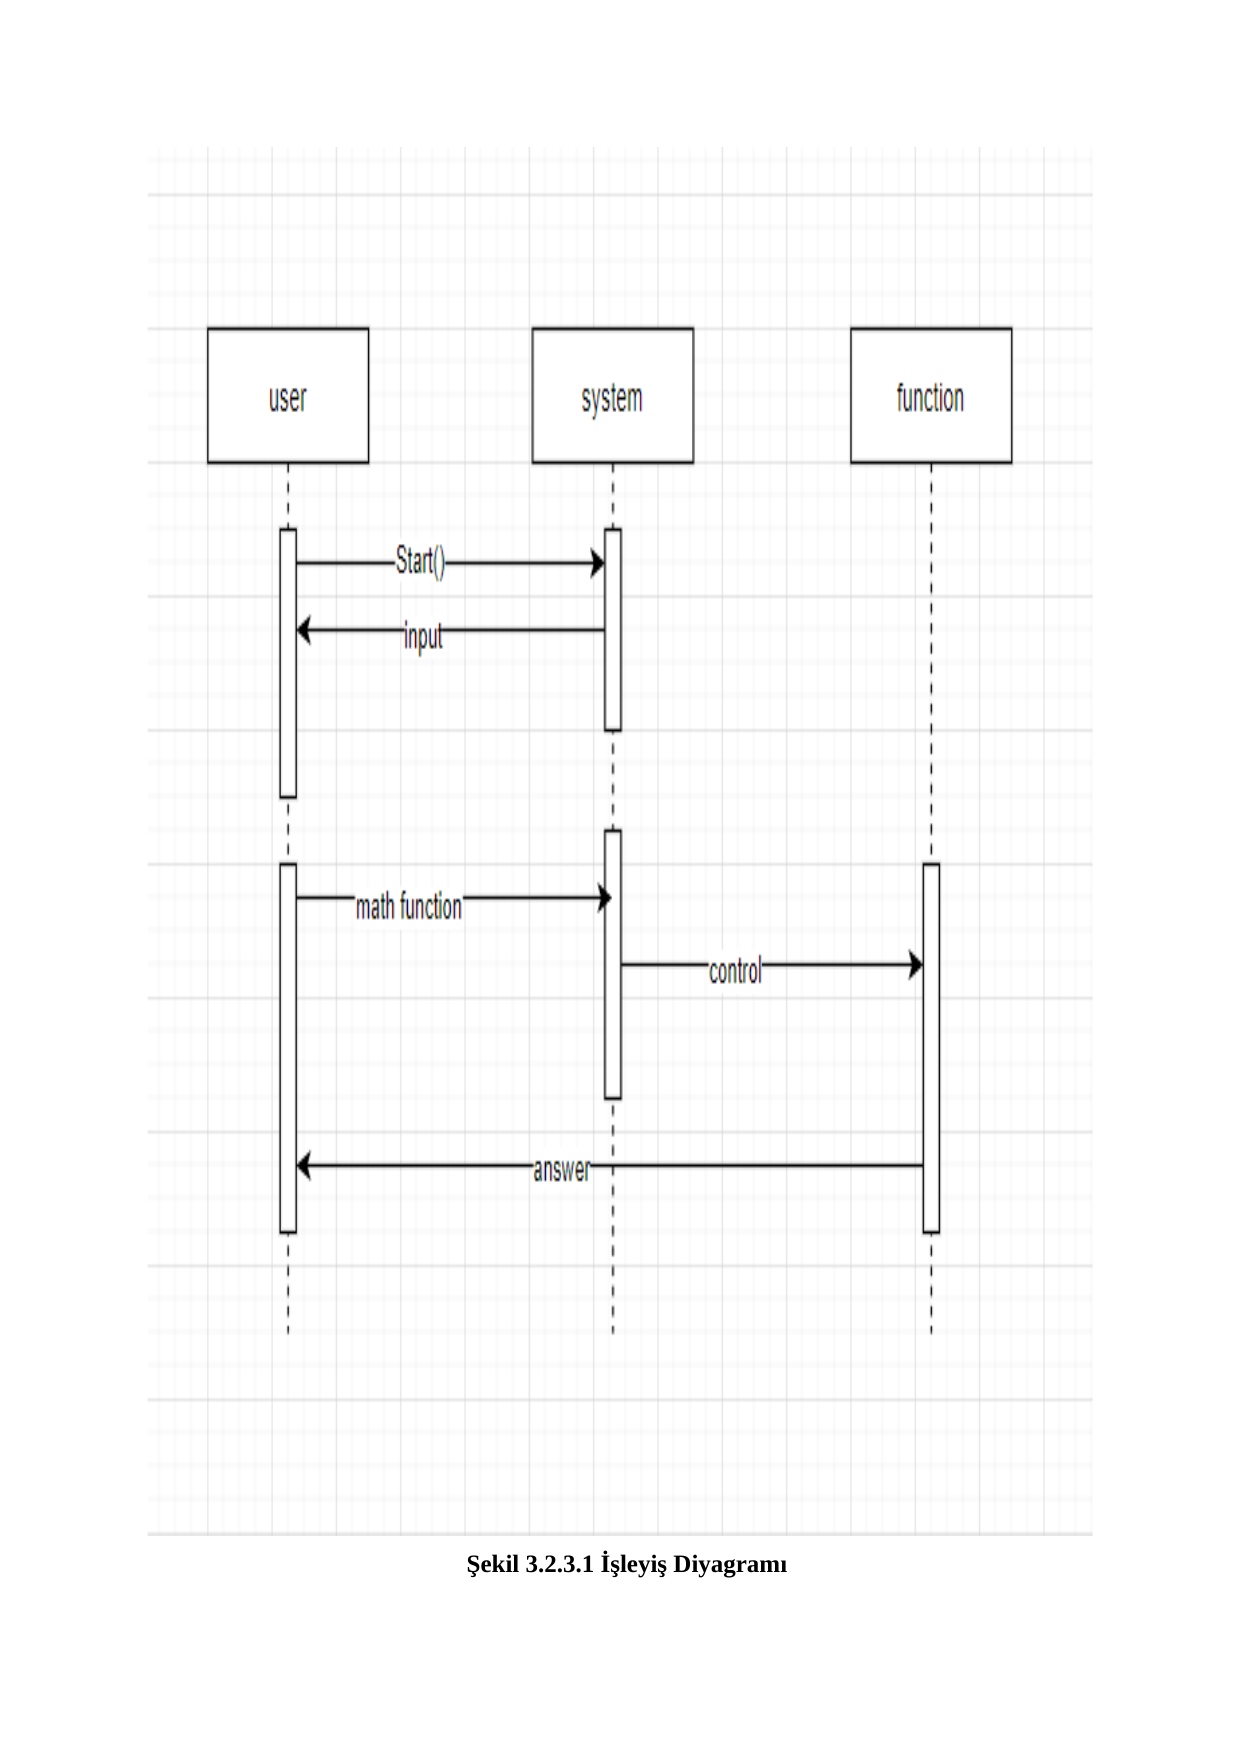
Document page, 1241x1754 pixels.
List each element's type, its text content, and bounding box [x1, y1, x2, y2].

text Şekil 3.2.3.1 İşleyiş Diyagramı [148, 1549, 1093, 1578]
picture [147, 147, 1093, 1536]
